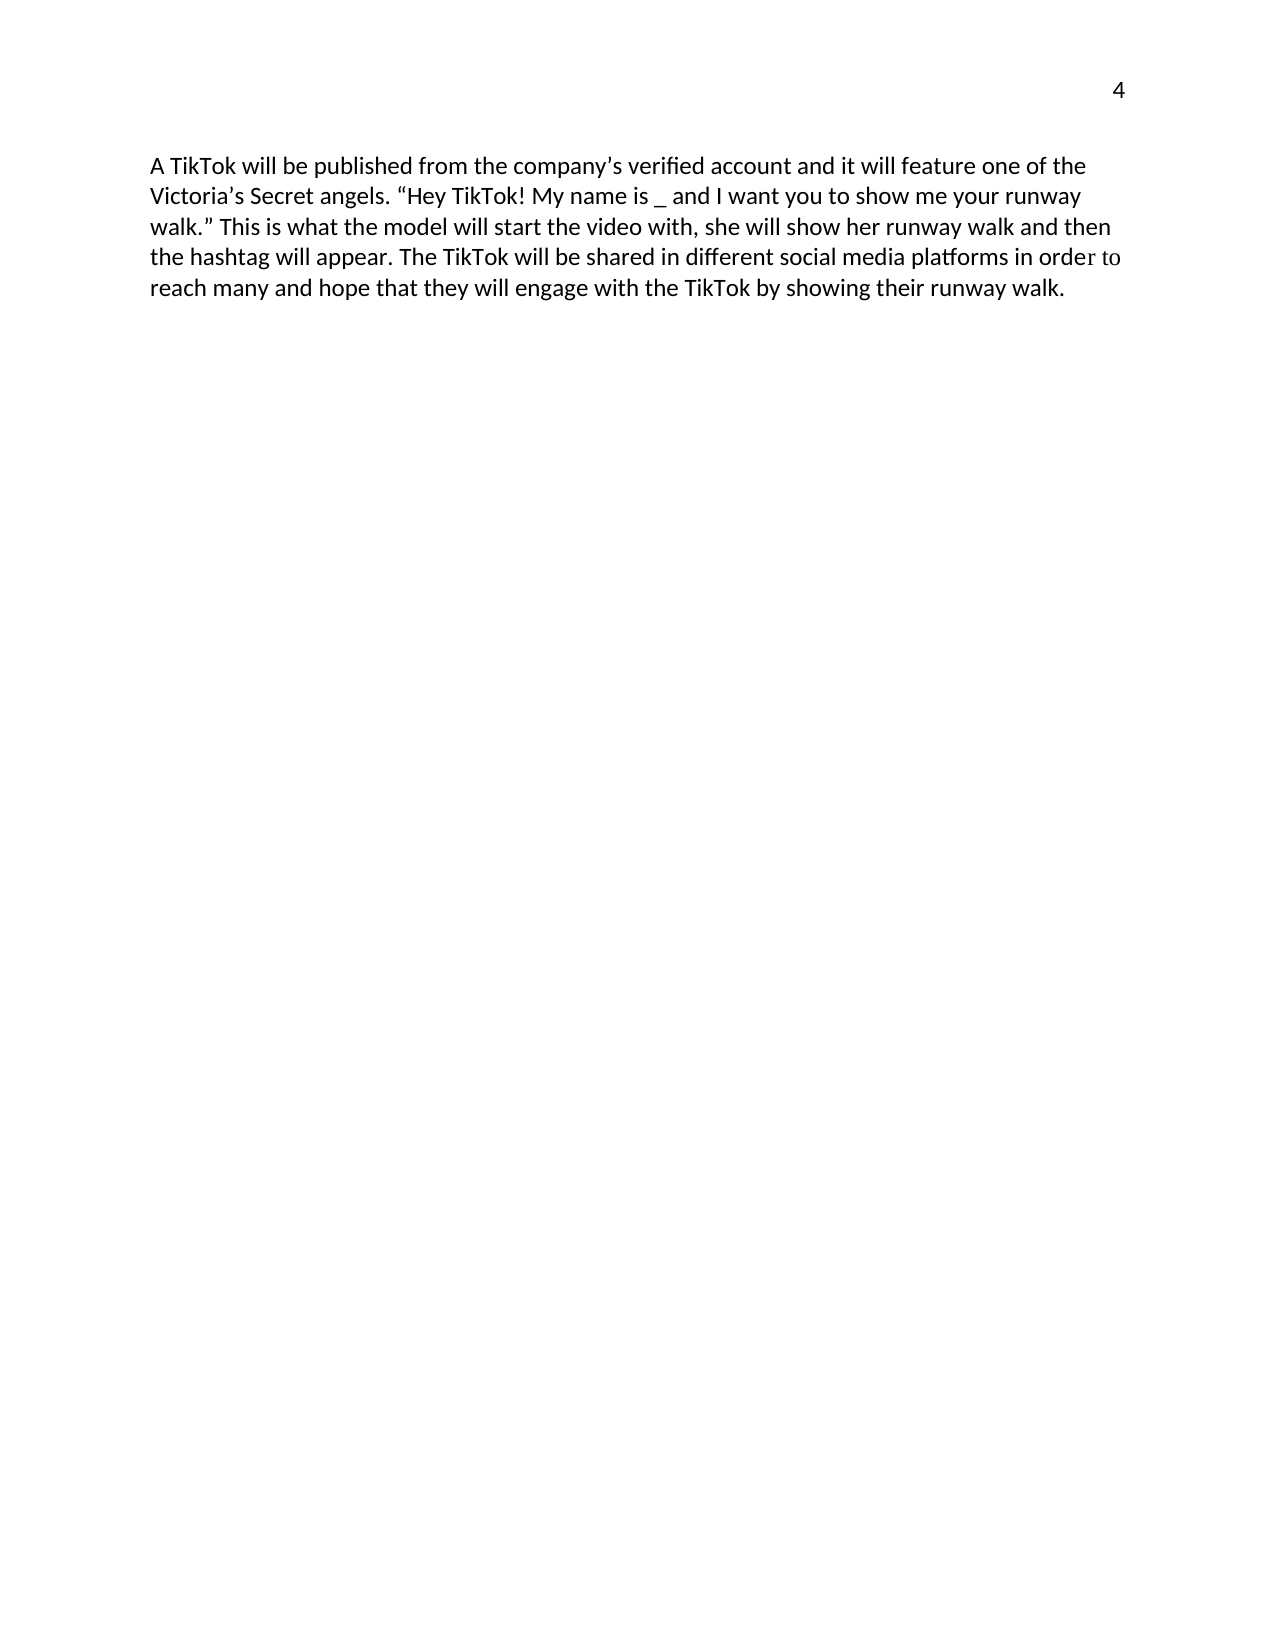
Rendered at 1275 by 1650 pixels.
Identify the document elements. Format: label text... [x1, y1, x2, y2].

text A TikTok will be published from the company’s verified account and it will feature one of the Victoria’s Secret angels. “Hey TikTok! My name is _ and I want you to show me your runway walk.” This is what the model will start the video with, she will show her runway walk and then the hashtag will appear. The TikTok will be shared in different social media platforms in order to reach many and hope that they will engage with the TikTok by showing their runway walk. [150, 150, 1125, 303]
